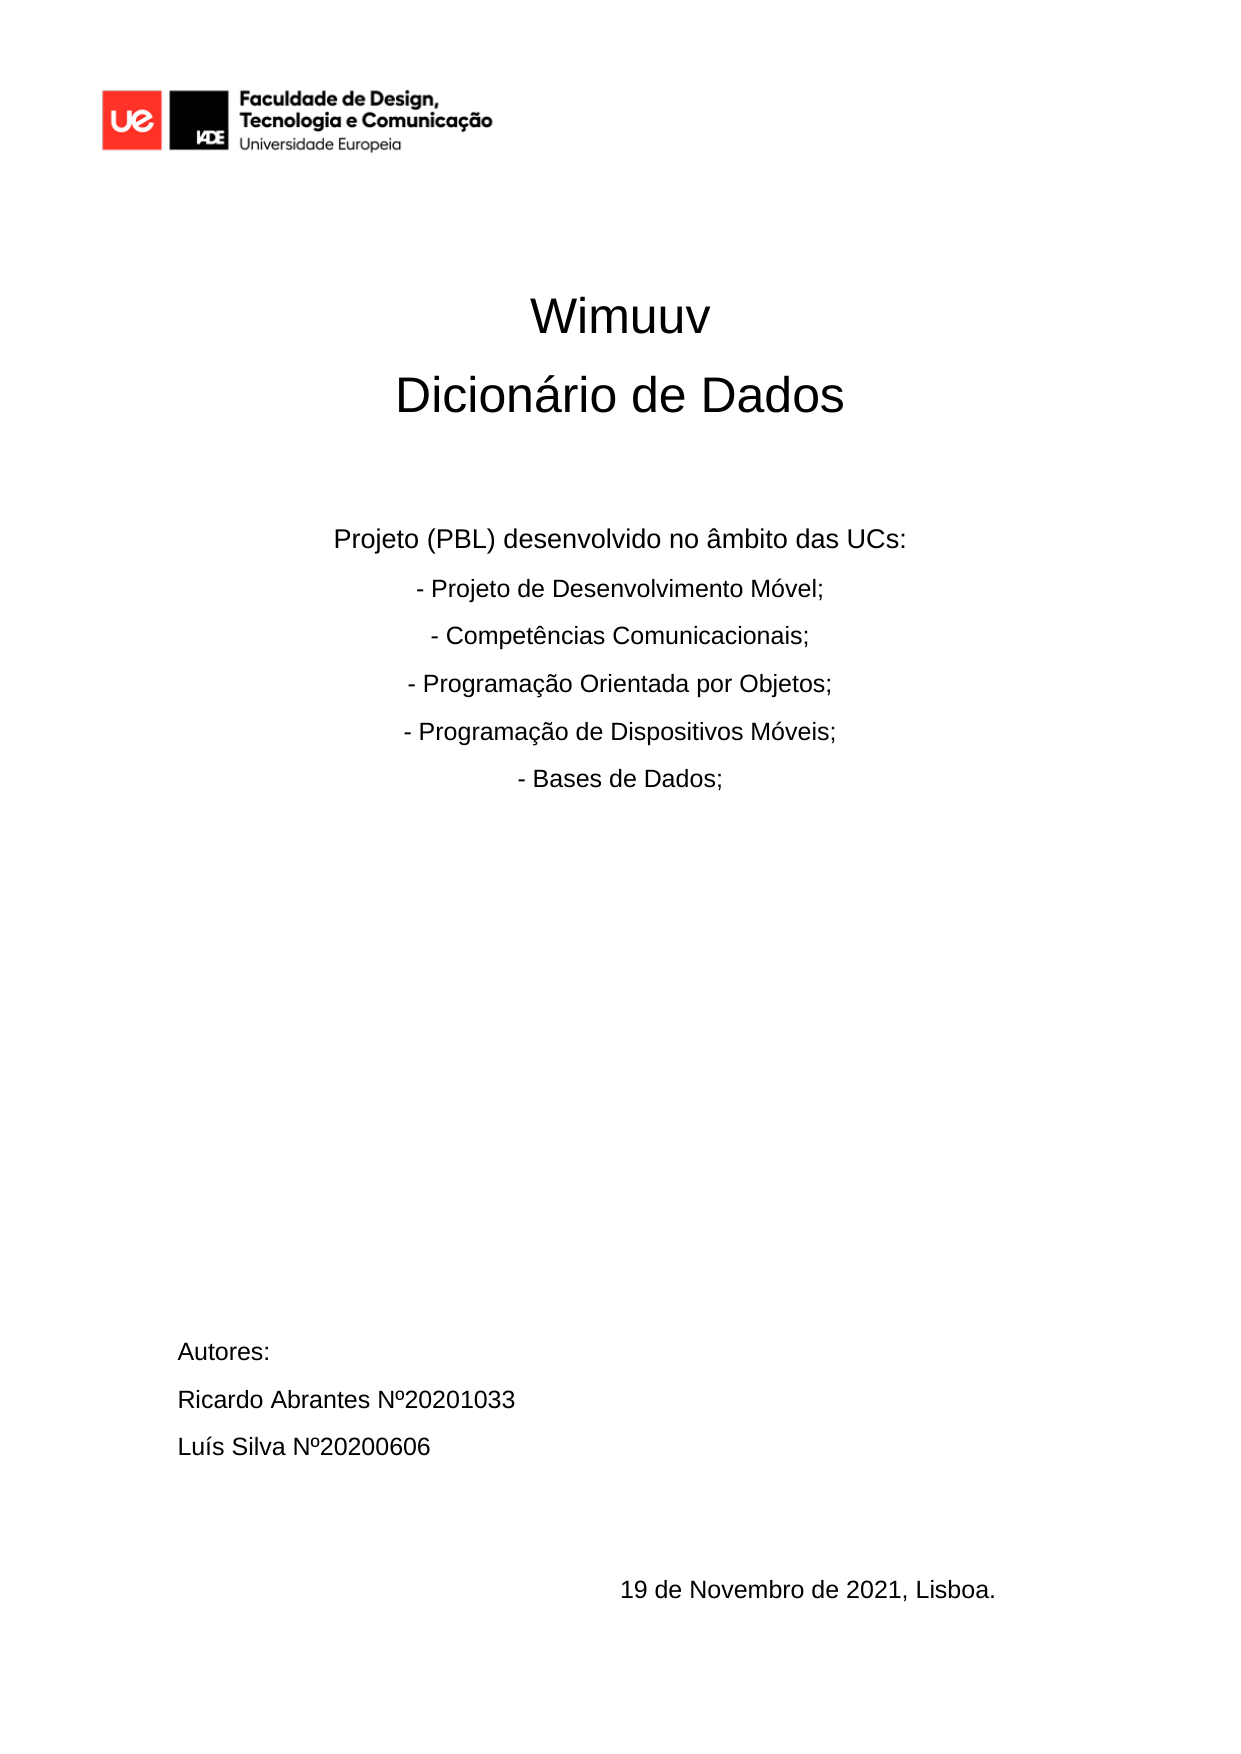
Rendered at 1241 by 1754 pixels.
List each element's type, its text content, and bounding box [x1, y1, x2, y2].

picture [93, 81, 498, 156]
text - Competências Comunicacionais; [177, 621, 1063, 650]
text Dicionário de Dados [177, 366, 1063, 423]
text Ricardo Abrantes Nº20201033 [177, 1385, 1063, 1413]
text - Programação de Dispositivos Móveis; [177, 717, 1063, 746]
text Luís Silva Nº20200606 [177, 1432, 1063, 1461]
text - Bases de Dados; [177, 764, 1063, 793]
text - Programação Orientada por Objetos; [177, 669, 1063, 698]
text Projeto (PBL) desenvolvido no âmbito das UCs: [177, 523, 1063, 554]
text Wimuuv [177, 287, 1063, 344]
text Autores: [177, 1337, 1063, 1366]
text - Projeto de Desenvolvimento Móvel; [177, 574, 1063, 602]
text 19 de Novembro de 2021, Lisboa. [177, 1576, 1063, 1604]
